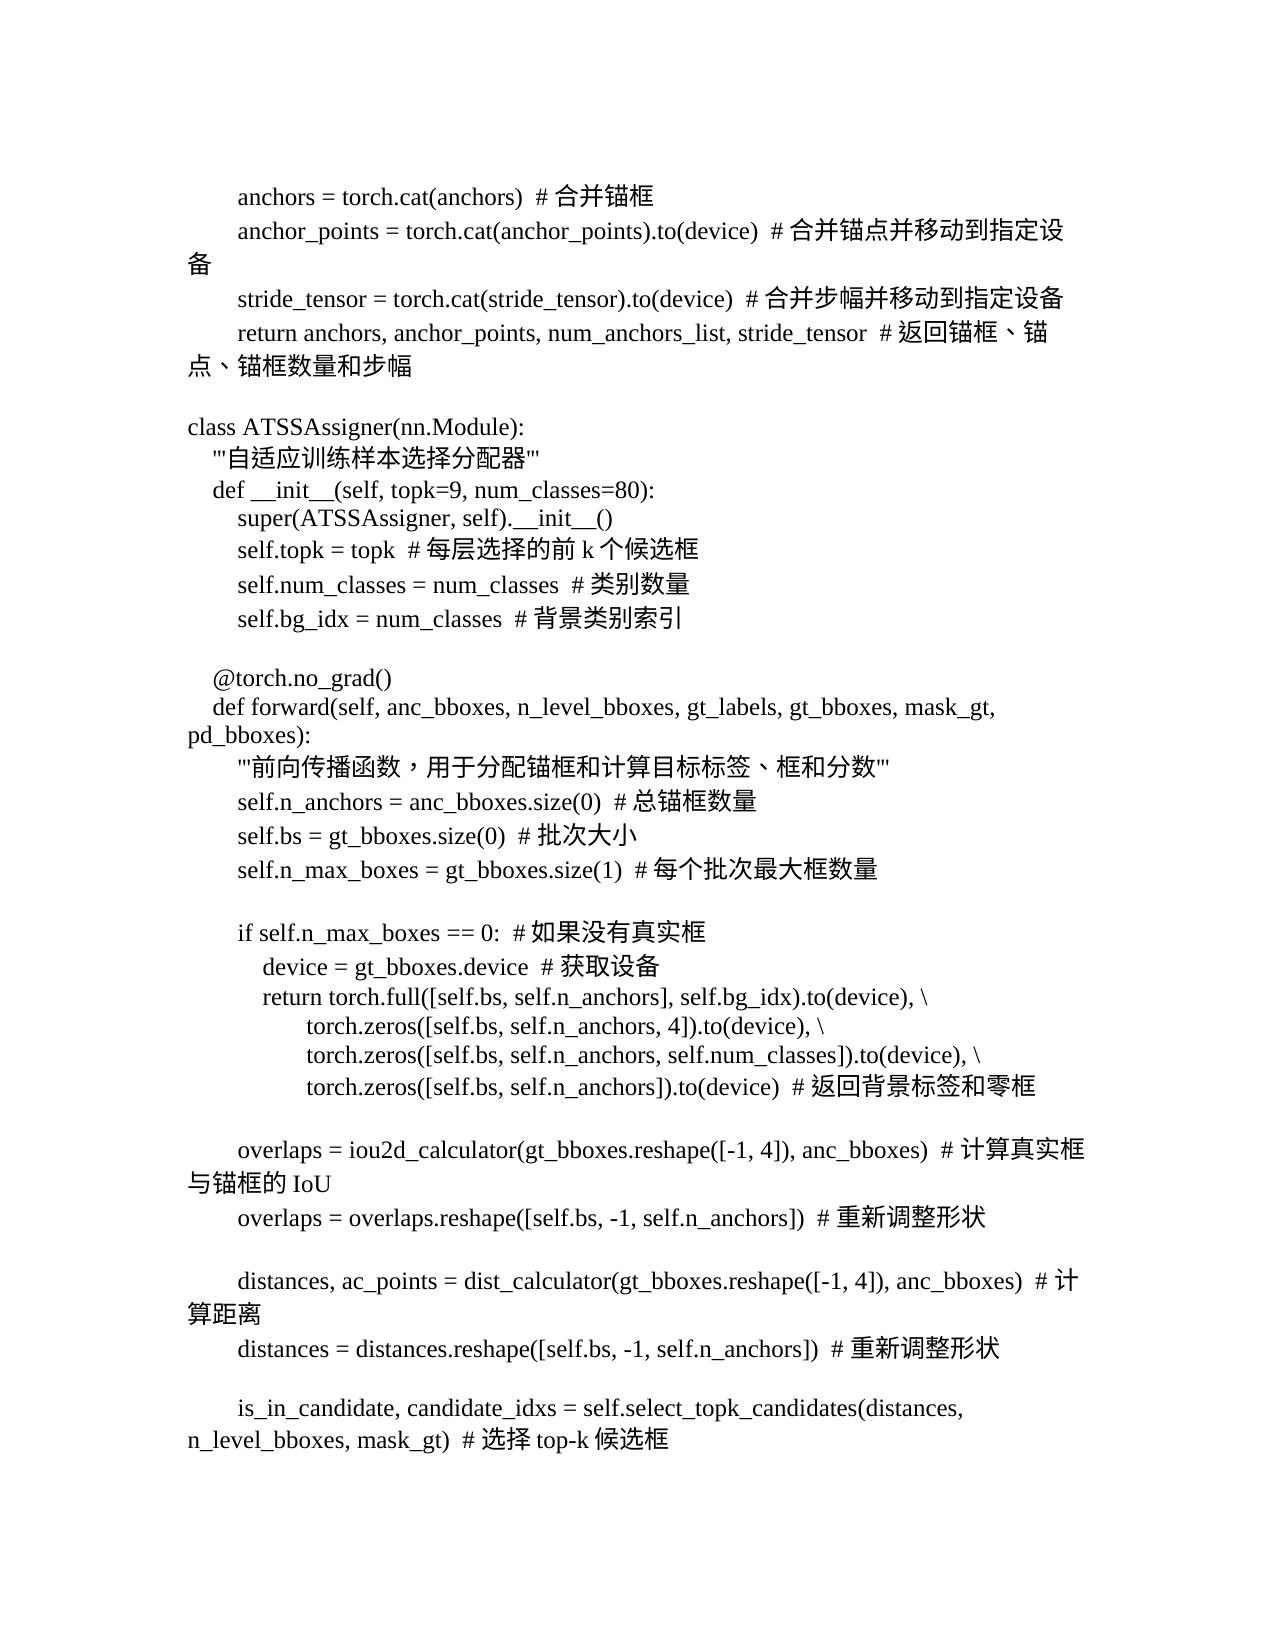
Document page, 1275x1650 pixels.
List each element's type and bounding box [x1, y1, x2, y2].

text [187, 150, 1087, 1485]
